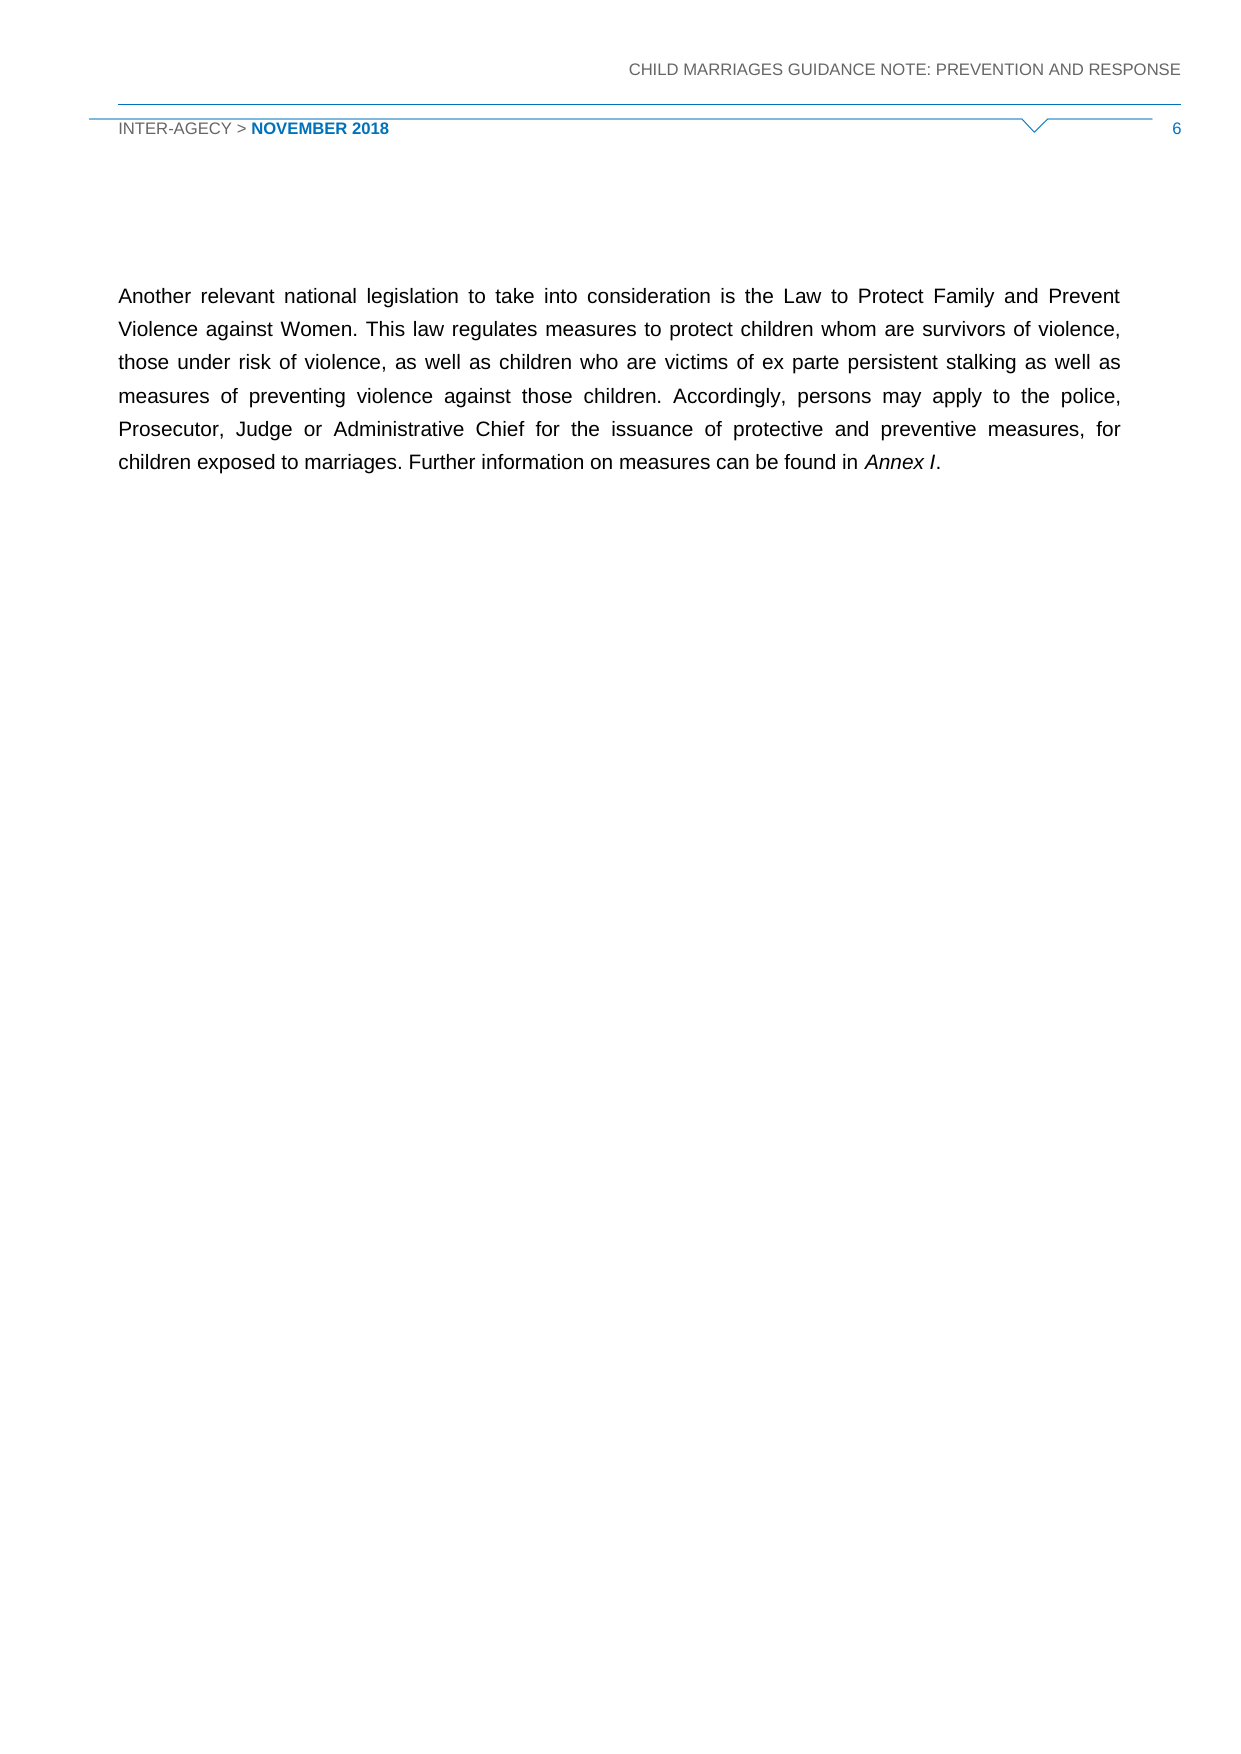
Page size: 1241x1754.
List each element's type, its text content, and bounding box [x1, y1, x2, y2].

text Another relevant national legislation to take into consideration is the Law to Protect Family and Prevent Violence against Women. This law regulates measures to protect children whom are survivors of violence, those under risk of violence, as well as children who are victims of ex parte persistent stalking as well as measures of preventing violence against those children. Accordingly, persons may apply to the police, Prosecutor, Judge or Administrative Chief for the issuance of protective and preventive measures, for children exposed to marriages. Further information on measures can be found in Annex I. [118, 274, 1122, 474]
picture [0, 0, 1241, 178]
